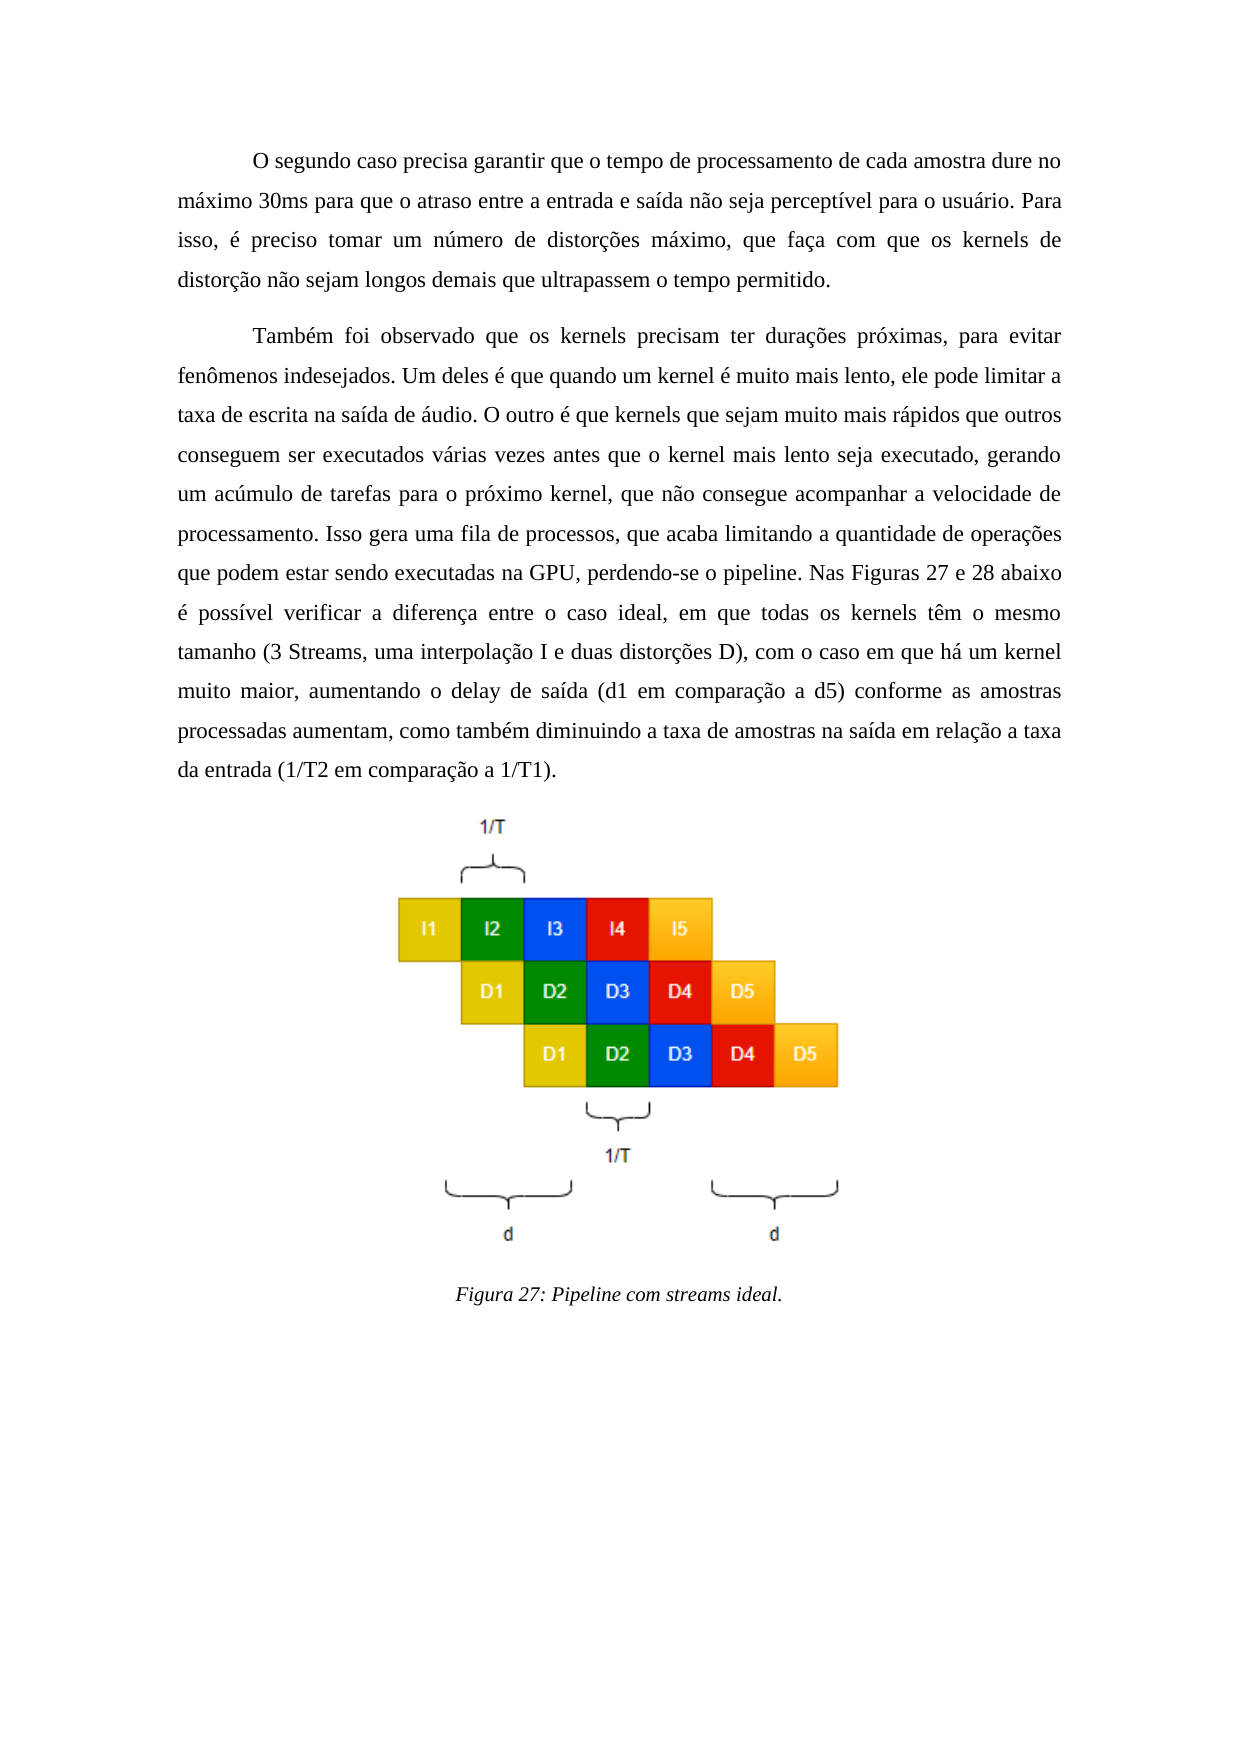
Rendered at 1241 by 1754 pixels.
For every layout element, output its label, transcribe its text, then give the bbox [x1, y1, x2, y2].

text Também foi observado que os kernels precisam ter durações próximas, para evitar fenômenos indesejados. Um deles é que quando um kernel é muito mais lento, ele pode limitar a taxa de escrita na saída de áudio. O outro é que kernels que sejam muito mais rápidos que outros conseguem ser executados várias vezes antes que o kernel mais lento seja executado, gerando um acúmulo de tarefas para o próximo kernel, que não consegue acompanhar a velocidade de processamento. Isso gera uma fila de processos, que acaba limitando a quantidade de operações que podem estar sendo executadas na GPU, perdendo-se o pipeline. Nas Figuras 27 e 28 abaixo é possível verificar a diferença entre o caso ideal, em que todas os kernels têm o mesmo tamanho (3 Streams, uma interpolação I e duas distorções D), com o caso em que há um kernel muito maior, aumentando o delay de saída (d1 em comparação a d5) conforme as amostras processadas aumentam, como também diminuindo a taxa de amostras na saída em relação a taxa da entrada (1/T2 em comparação a 1/T1). [177, 322, 1063, 783]
text Figura 27: Pipeline com streams ideal. [177, 1282, 1063, 1306]
picture [386, 812, 854, 1252]
text O segundo caso precisa garantir que o tempo de processamento de cada amostra dure no máximo 30ms para que o atraso entre a entrada e saída não seja perceptível para o usuário. Para isso, é preciso tomar um número de distorções máximo, que faça com que os kernels de distorção não sejam longos demais que ultrapassem o tempo permitido. [177, 148, 1063, 292]
